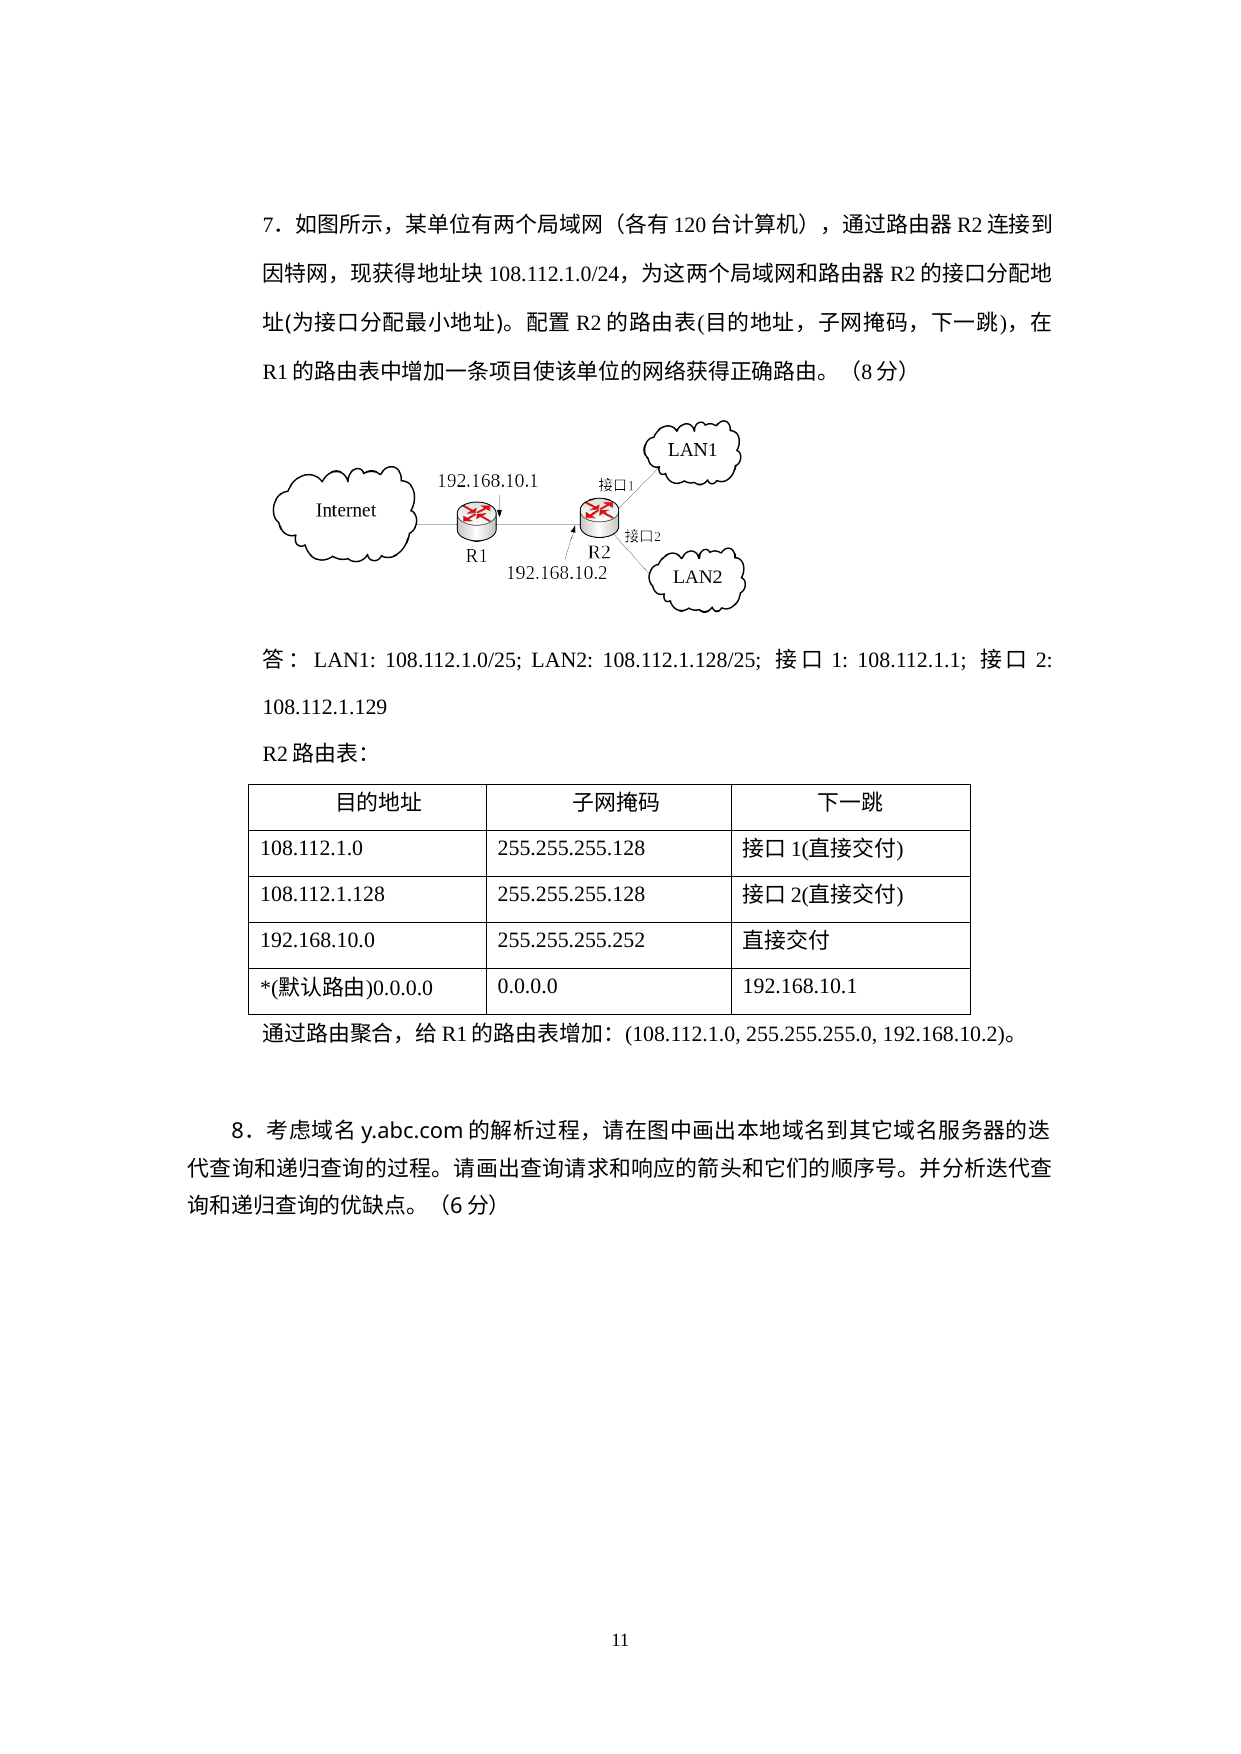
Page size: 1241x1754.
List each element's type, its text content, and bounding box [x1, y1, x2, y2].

table_cell 接口2(直接交付) [732, 877, 970, 922]
table_cell 192. [732, 969, 970, 1014]
table_cell *(默认路由).0 [249, 969, 486, 1014]
table_cell 108.112.1.0 [249, 831, 486, 876]
text 通过路由聚合，给R1的路由表增加：(108.112.1.0, 255.255.255.0, 192.)。 [262, 1015, 1053, 1048]
table_cell 直接交付 [732, 923, 970, 968]
table_cell 接口1(直接交付) [732, 831, 970, 876]
table_cell 255.255.255.252 [487, 923, 731, 968]
table_cell 255.255.255.128 [487, 831, 731, 876]
text R2路由表： [262, 736, 1053, 768]
table_cell 108.112.1.128 [249, 877, 486, 922]
text 8．考虑域名y.abc.com的解析过程，请在图中画出本地域名到其它域名服务器的迭代查询和递归查询的过程。请画出查询请求和响应的箭头和它们的顺序号。并分析迭代查询和递归查询的优缺点。（6分） [187, 1109, 1053, 1221]
table_cell .0 [487, 969, 731, 1014]
table_header 下一跳 [732, 785, 970, 830]
table_cell 192.168.10.0 [249, 923, 486, 968]
text 答：LAN1: 108.112.1.0/25; LAN2: 108.112.1.128/25; 接口1: 108.; 接口2: 108.112.1.129 [262, 642, 1053, 723]
table_header 子网掩码 [487, 785, 731, 830]
text 7．如图所示，某单位有两个局域网（各有120台计算机），通过路由器R2连接到因特网，现获得地址块108.112.1.0/24，为这两个局域网和路由器R2的接口分配地址(为接口分配最小地址)。配置R2的路由表(目的地址，子网掩码，下一跳)，在R1的路由表中增加一条项目使该单位的网络获得正确路由。（8分） [262, 207, 1053, 386]
table_header 目的地址 [249, 785, 486, 830]
table_cell 255.255.255.128 [487, 877, 731, 922]
